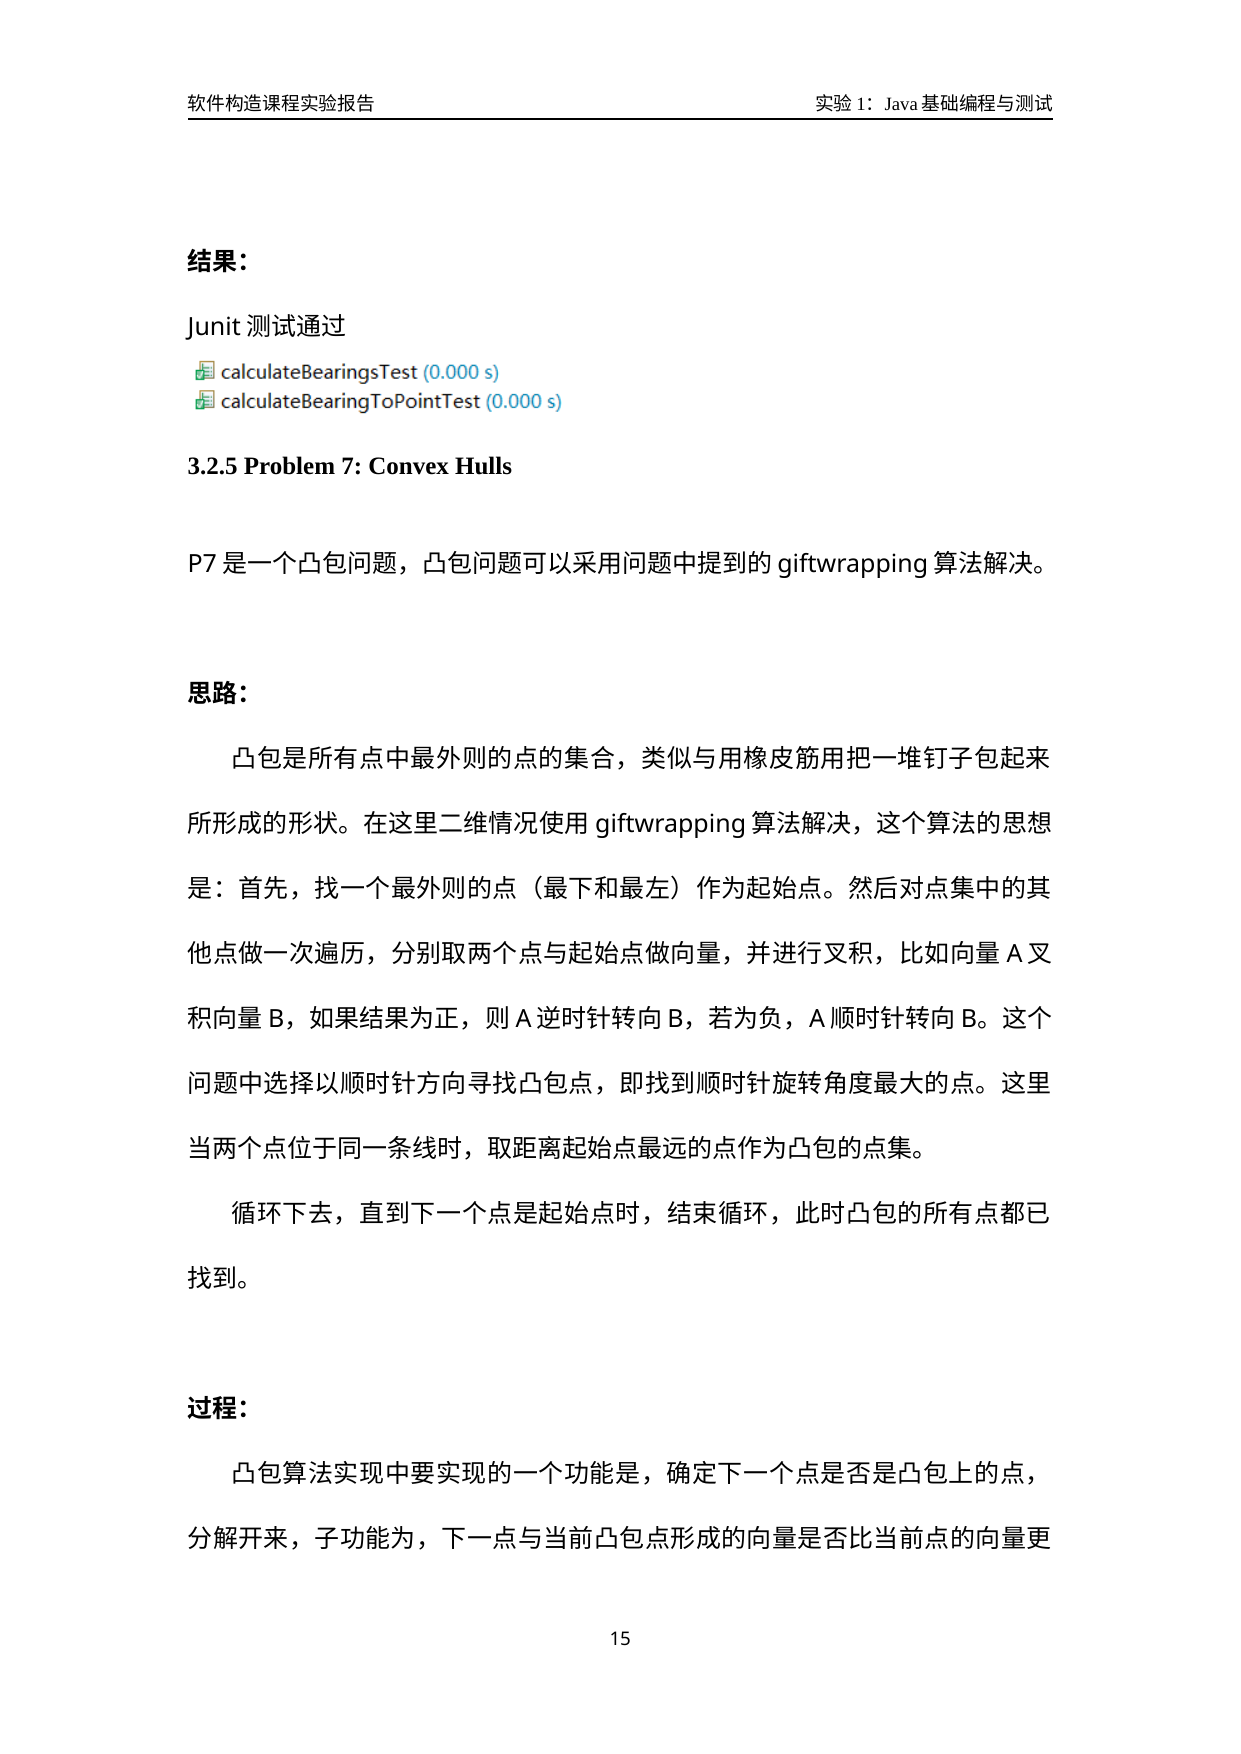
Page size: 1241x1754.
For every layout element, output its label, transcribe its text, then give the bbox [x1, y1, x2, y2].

text 过程： [187, 1374, 1053, 1439]
text 凸包是所有点中最外则的点的集合，类似与用橡皮筋用把一堆钉子包起来所形成的形状。在这里二维情况使用giftwrapping算法解决，这个算法的思想是：首先，找一个最外则的点（最下和最左）作为起始点。然后对点集中的其他点做一次遍历，分别取两个点与起始点做向量，并进行叉积，比如向量A叉积向量B，如果结果为正，则A逆时针转向B，若为负，A顺时针转向B。这个问题中选择以顺时针方向寻找凸包点，即找到顺时针旋转角度最大的点。这里当两个点位于同一条线时，取距离起始点最远的点作为凸包的点集。 [187, 724, 1053, 1179]
text 循环下去，直到下一个点是起始点时，结束循环，此时凸包的所有点都已找到。 [187, 1179, 1053, 1309]
text P7是一个凸包问题，凸包问题可以采用问题中提到的giftwrapping算法解决。 [187, 529, 1053, 594]
subtitle Problem 7: Convex Hulls [187, 449, 1053, 482]
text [187, 1439, 1053, 1569]
text Junit测试通过 [187, 292, 1053, 357]
text 思路： [187, 659, 1053, 724]
text 结果： [187, 227, 1053, 292]
